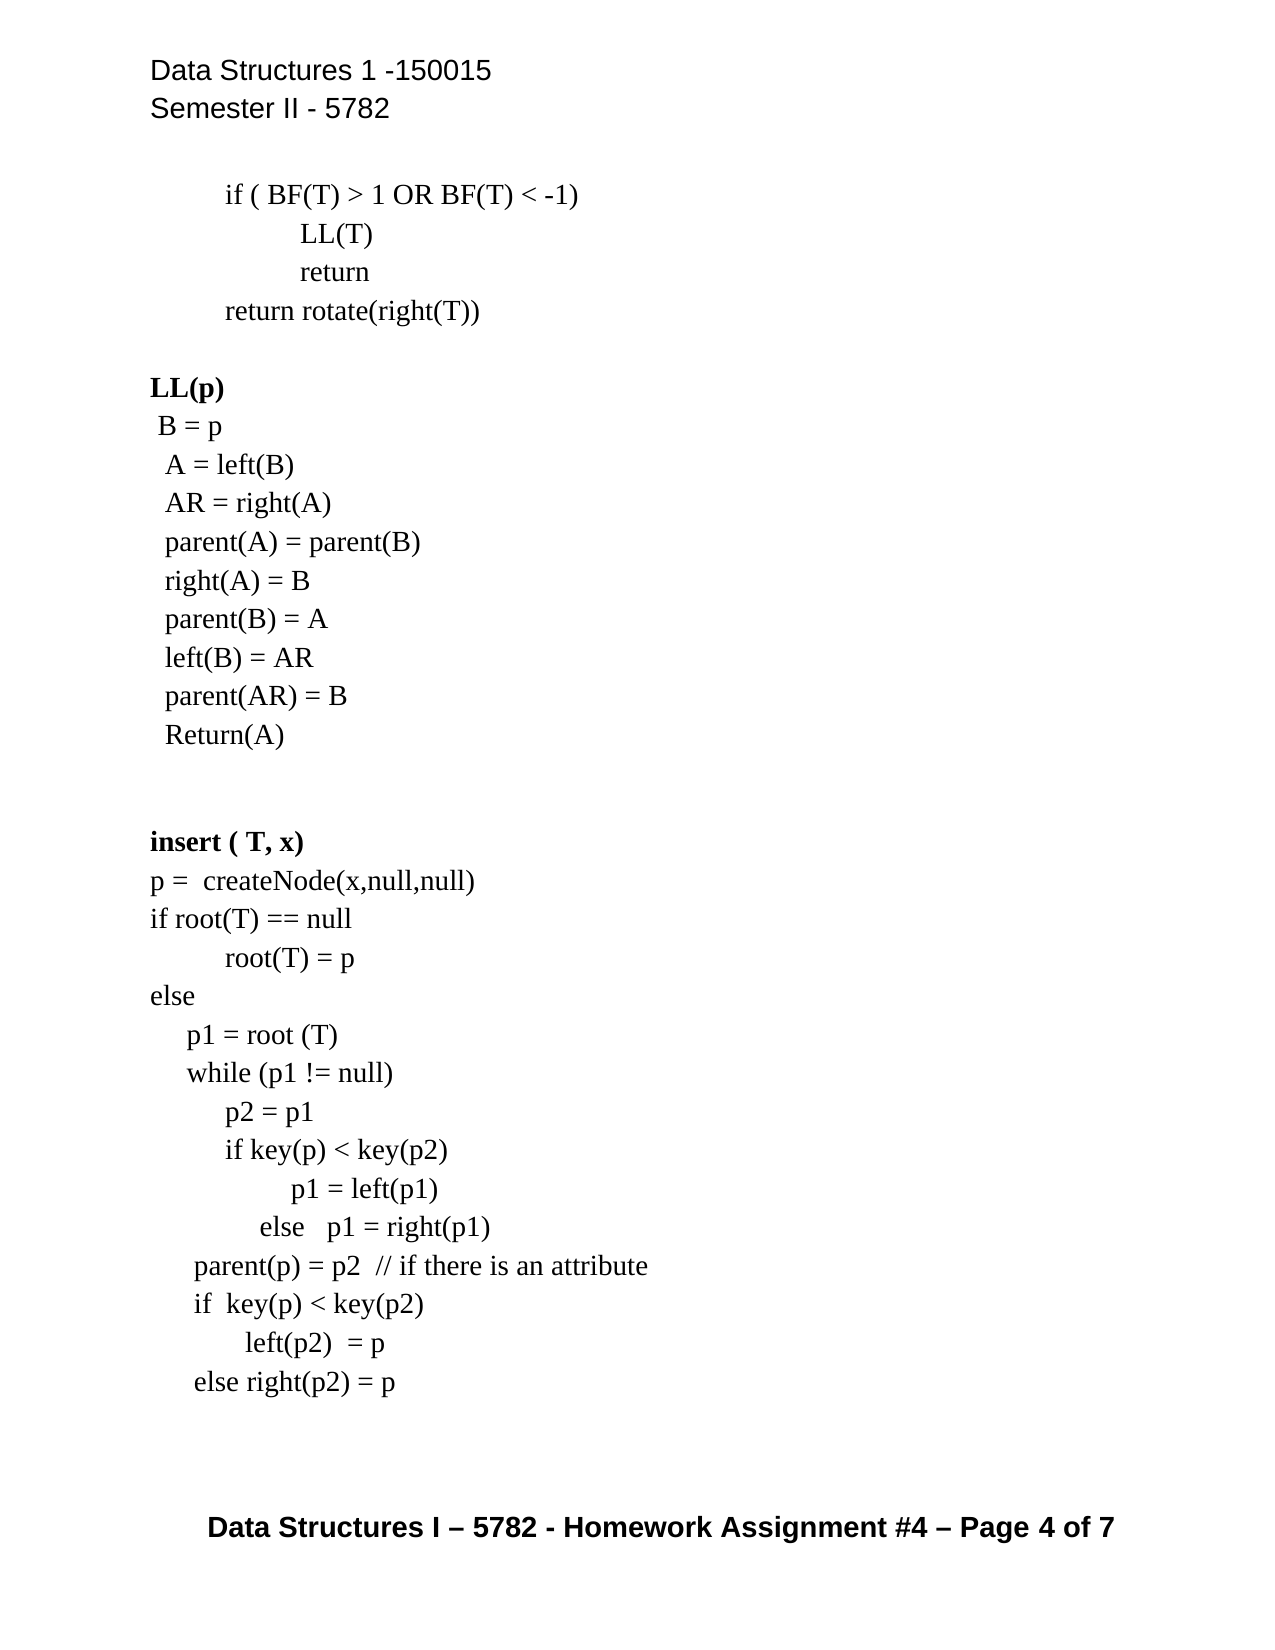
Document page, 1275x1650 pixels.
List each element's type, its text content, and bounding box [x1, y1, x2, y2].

text parent(A) = parent(B) [150, 524, 1172, 558]
text parent(AR) = B [150, 678, 1172, 712]
text if key(p) < key(p2) [150, 1132, 1172, 1166]
text parent(p) = p2 // if there is an attribute [150, 1248, 1172, 1282]
text while (p1 != null) [150, 1055, 1172, 1089]
text p1 = root (T) [150, 1017, 1172, 1050]
text else [150, 978, 1172, 1012]
text if ( BF(T) > 1 OR BF(T) < -1) [150, 177, 1172, 211]
text left(B) = AR [150, 640, 1172, 673]
text if key(p) < key(p2) [150, 1287, 1172, 1320]
text p = createNode(x,null,null) [150, 863, 1172, 896]
text right(A) = B [150, 563, 1172, 596]
text LL(T) [150, 216, 1172, 249]
text LL(p) [150, 370, 1172, 403]
text return [150, 254, 1172, 288]
text B = p [150, 408, 1172, 442]
text else right(p2) = p [150, 1364, 1172, 1397]
text left(p2) = p [150, 1325, 1172, 1359]
text parent(B) = A [150, 601, 1172, 635]
text root(T) = p [150, 940, 1172, 973]
text return rotate(right(T)) [150, 293, 1172, 326]
text Return(A) [150, 717, 1172, 750]
text else p1 = right(p1) [150, 1209, 1172, 1243]
text insert ( T, x) [150, 824, 1172, 858]
text AR = right(A) [150, 486, 1172, 519]
text p1 = left(p1) [150, 1171, 1172, 1204]
text A = left(B) [150, 447, 1172, 481]
text p2 = p1 [150, 1094, 1172, 1127]
text if root(T) == null [150, 901, 1172, 935]
